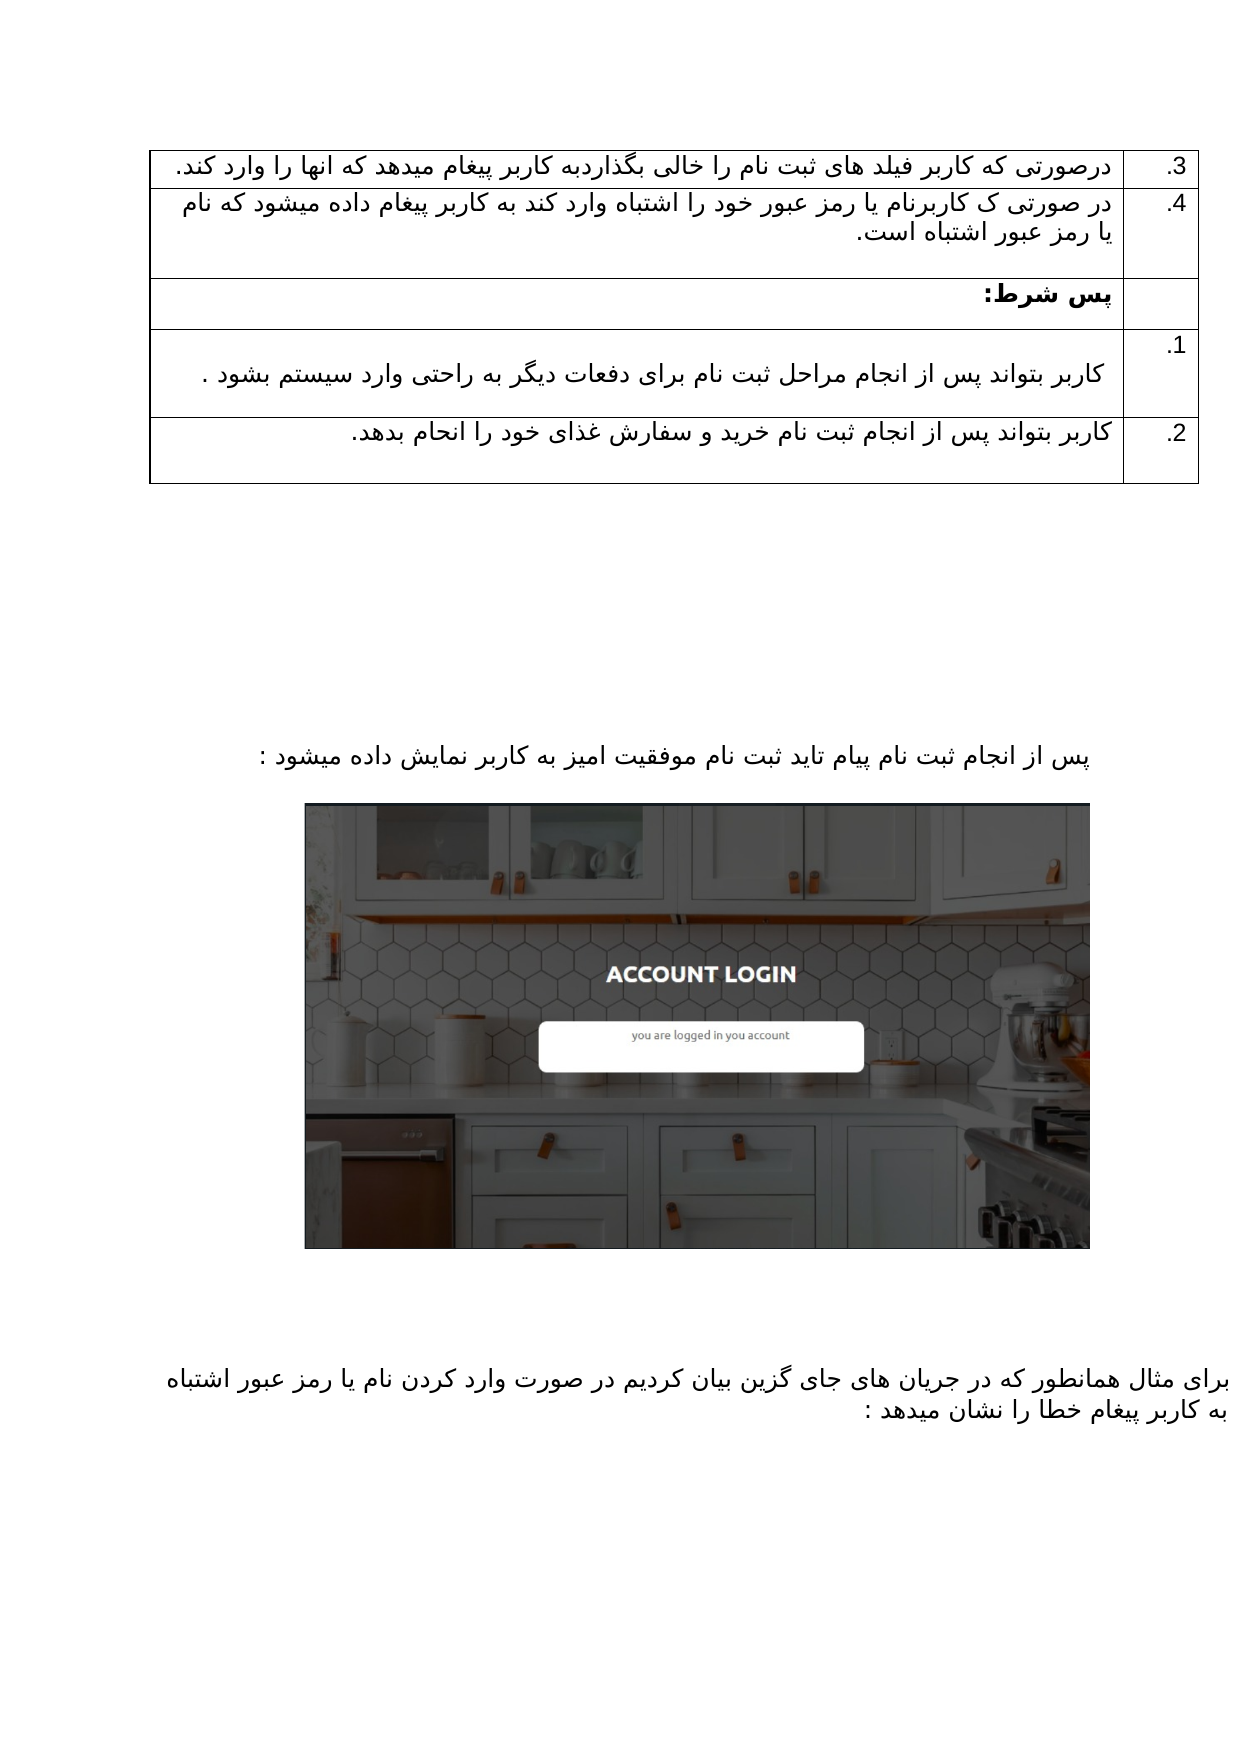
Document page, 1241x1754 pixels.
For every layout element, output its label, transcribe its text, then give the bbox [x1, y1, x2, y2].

table_cell 4. [1124, 189, 1198, 278]
table_cell پس شرط: [151, 279, 1123, 329]
table_cell 1. [1124, 330, 1198, 417]
table_cell کاربر بتواند پس از انجام مراحل ثبت نام برای دفعات دیگر به راحتی وارد سیستم بشود . [151, 330, 1123, 417]
table_cell درصورتی که کاربر فیلد های ثبت نام را خالی بگذاردبه کاربر پیغام میدهد که انها را وارد کند. [151, 151, 1123, 187]
table_cell 3. [1124, 151, 1198, 187]
table_cell 2. [1124, 418, 1198, 483]
table_cell کاربر بتواند پس از انجام ثبت نام خرید و سفارش غذای خود را انحام بدهد. [151, 418, 1123, 483]
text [150, 1364, 1231, 1424]
picture [304, 803, 1090, 1249]
table_cell در صورتی ک کاربرنام یا رمز عبور خود را اشتباه وارد کند به کاربر پیغام داده میشود که نام یا رمز عبور اشتباه است. [151, 189, 1123, 278]
table_cell [1124, 279, 1198, 329]
